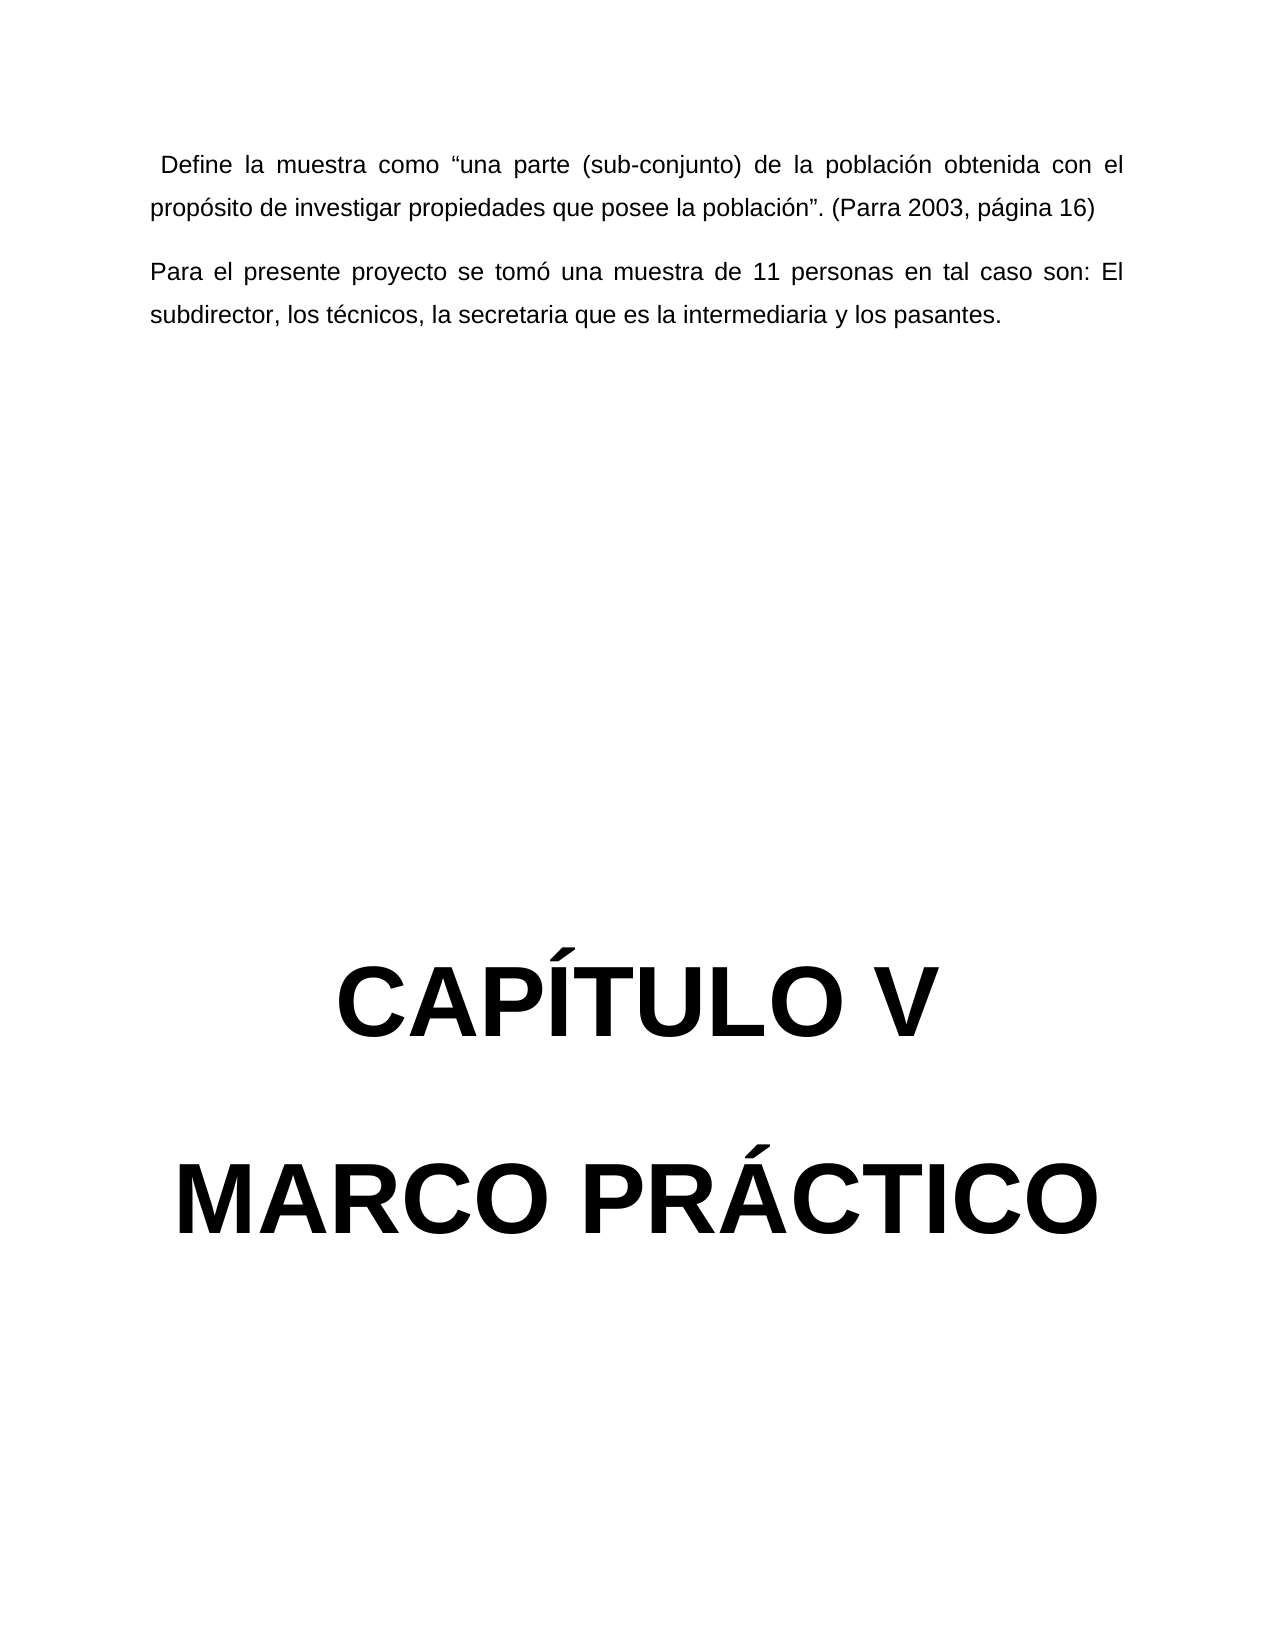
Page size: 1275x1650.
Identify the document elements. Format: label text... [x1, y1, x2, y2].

text Para el presente proyecto se tomó una muestra de 11 personas en tal caso son: El subdirector, los técnicos, la secretaria que es la intermediaria y los pasantes. [150, 257, 1125, 329]
text Define la muestra como “una parte (sub-conjunto) de la población obtenida con el propósito de investigar propiedades que posee la población”. (Parra 2003, página 16) [150, 150, 1125, 222]
subtitle CAPÍTULO V [150, 943, 1125, 1058]
subtitle MARCO PRÁCTICO [150, 1140, 1125, 1255]
